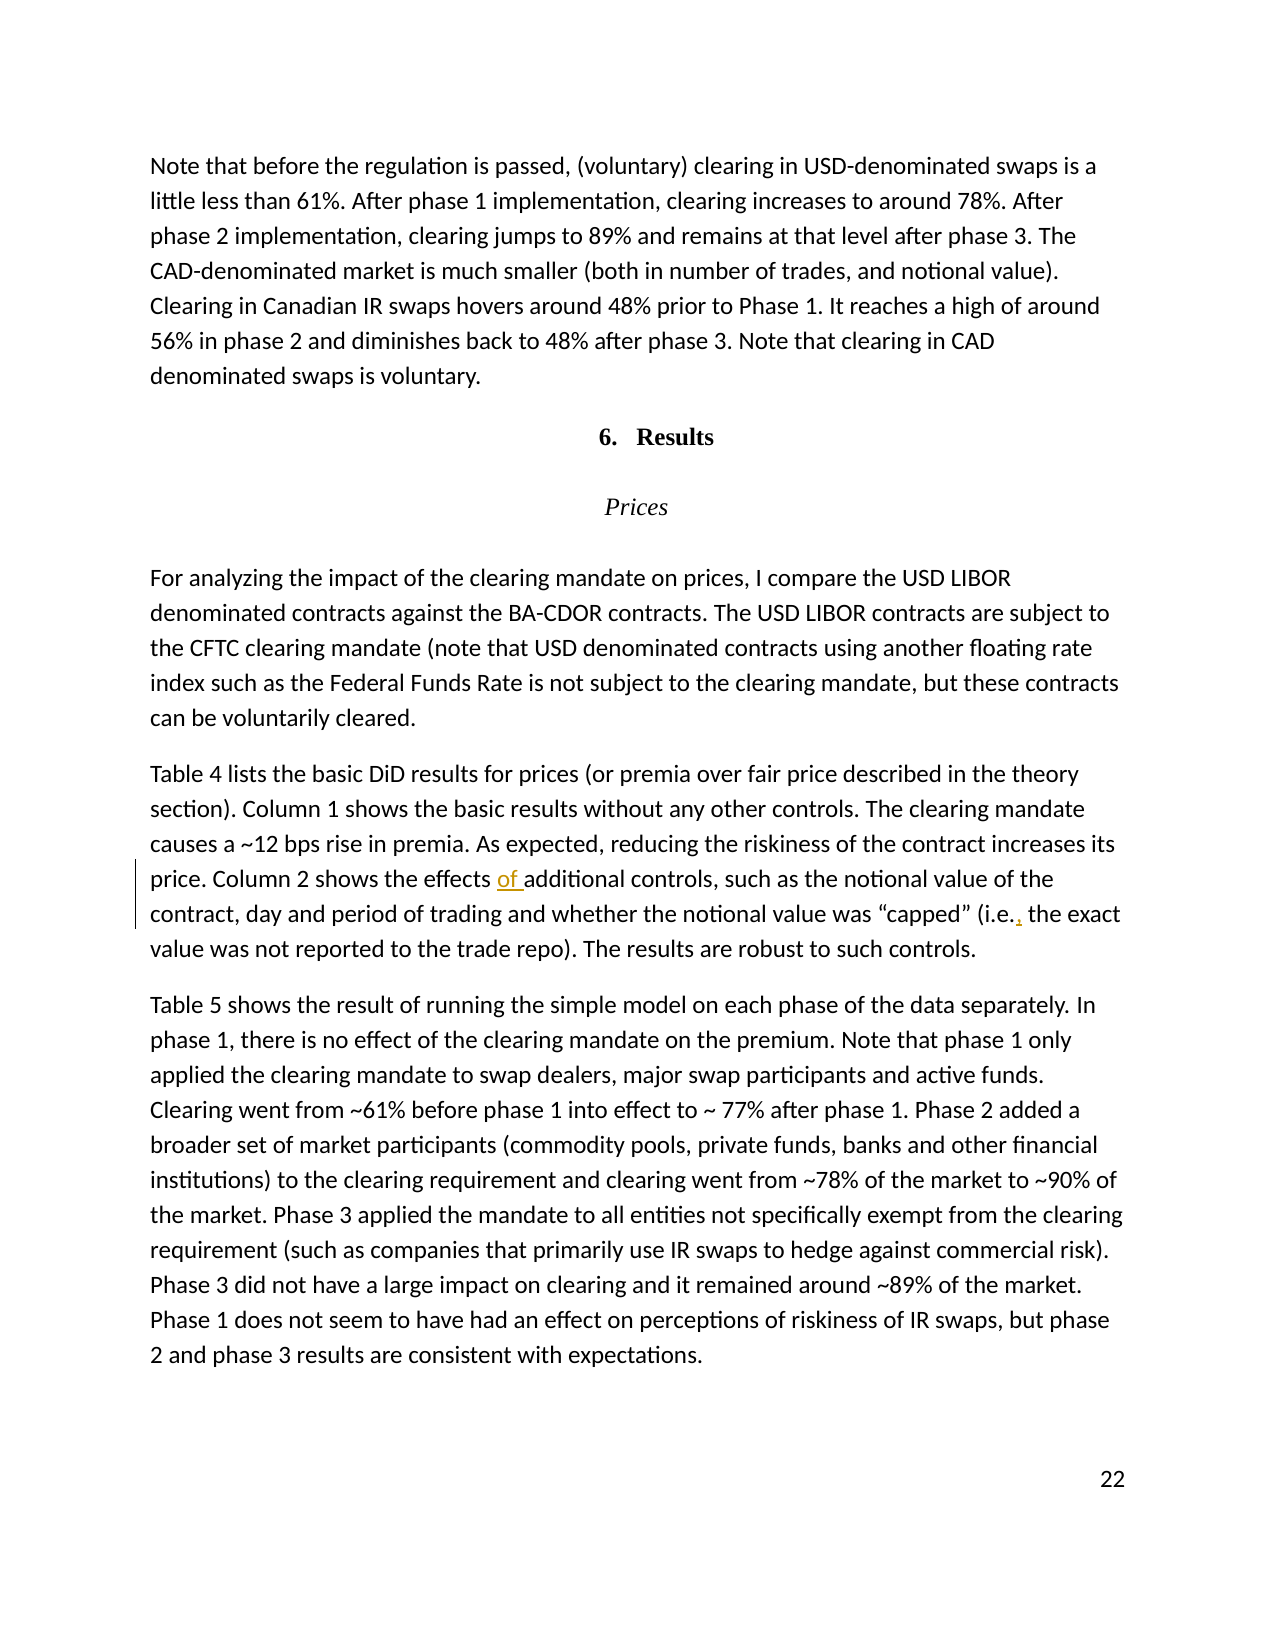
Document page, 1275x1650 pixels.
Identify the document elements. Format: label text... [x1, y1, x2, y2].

text For analyzing the impact of the clearing mandate on prices, I compare the USD LIBOR denominated contracts against the BA-CDOR contracts. The USD LIBOR contracts are subject to the CFTC clearing mandate (note that USD denominated contracts using another floating rate index such as the Federal Funds Rate is not subject to the clearing mandate, but these contracts can be voluntarily cleared. [150, 562, 1125, 733]
text Table 4 lists the basic DiD results for prices (or premia over fair price described in the theory section). Column 1 shows the basic results without any other controls. The clearing mandate causes a ~12 bps rise in premia. As expected, reducing the riskiness of the contract increases its price. Column 2 shows the effects additional controls, such as the notional value of the contract, day and period of trading and whether the notional value was “capped” (i.e. the exact value was not reported to the trade repo). The results are robust to such controls. [150, 758, 1125, 964]
subtitle Results [187, 422, 1125, 451]
text Note that before the regulation is passed, (voluntary) clearing in USD-denominated swaps is a little less than 61%. After phase 1 implementation, clearing increases to around 78%. After phase 2 implementation, clearing jumps to 89% and remains at that level after phase 3. The CAD-denominated market is much smaller (both in number of trades, and notional value). Clearing in Canadian IR swaps hovers around 48% prior to Phase 1. It reaches a high of around 56% in phase 2 and diminishes back to 48% after phase 3. Note that clearing in CAD denominated swaps is voluntary. [150, 150, 1125, 391]
subtitle Prices [150, 492, 1125, 521]
